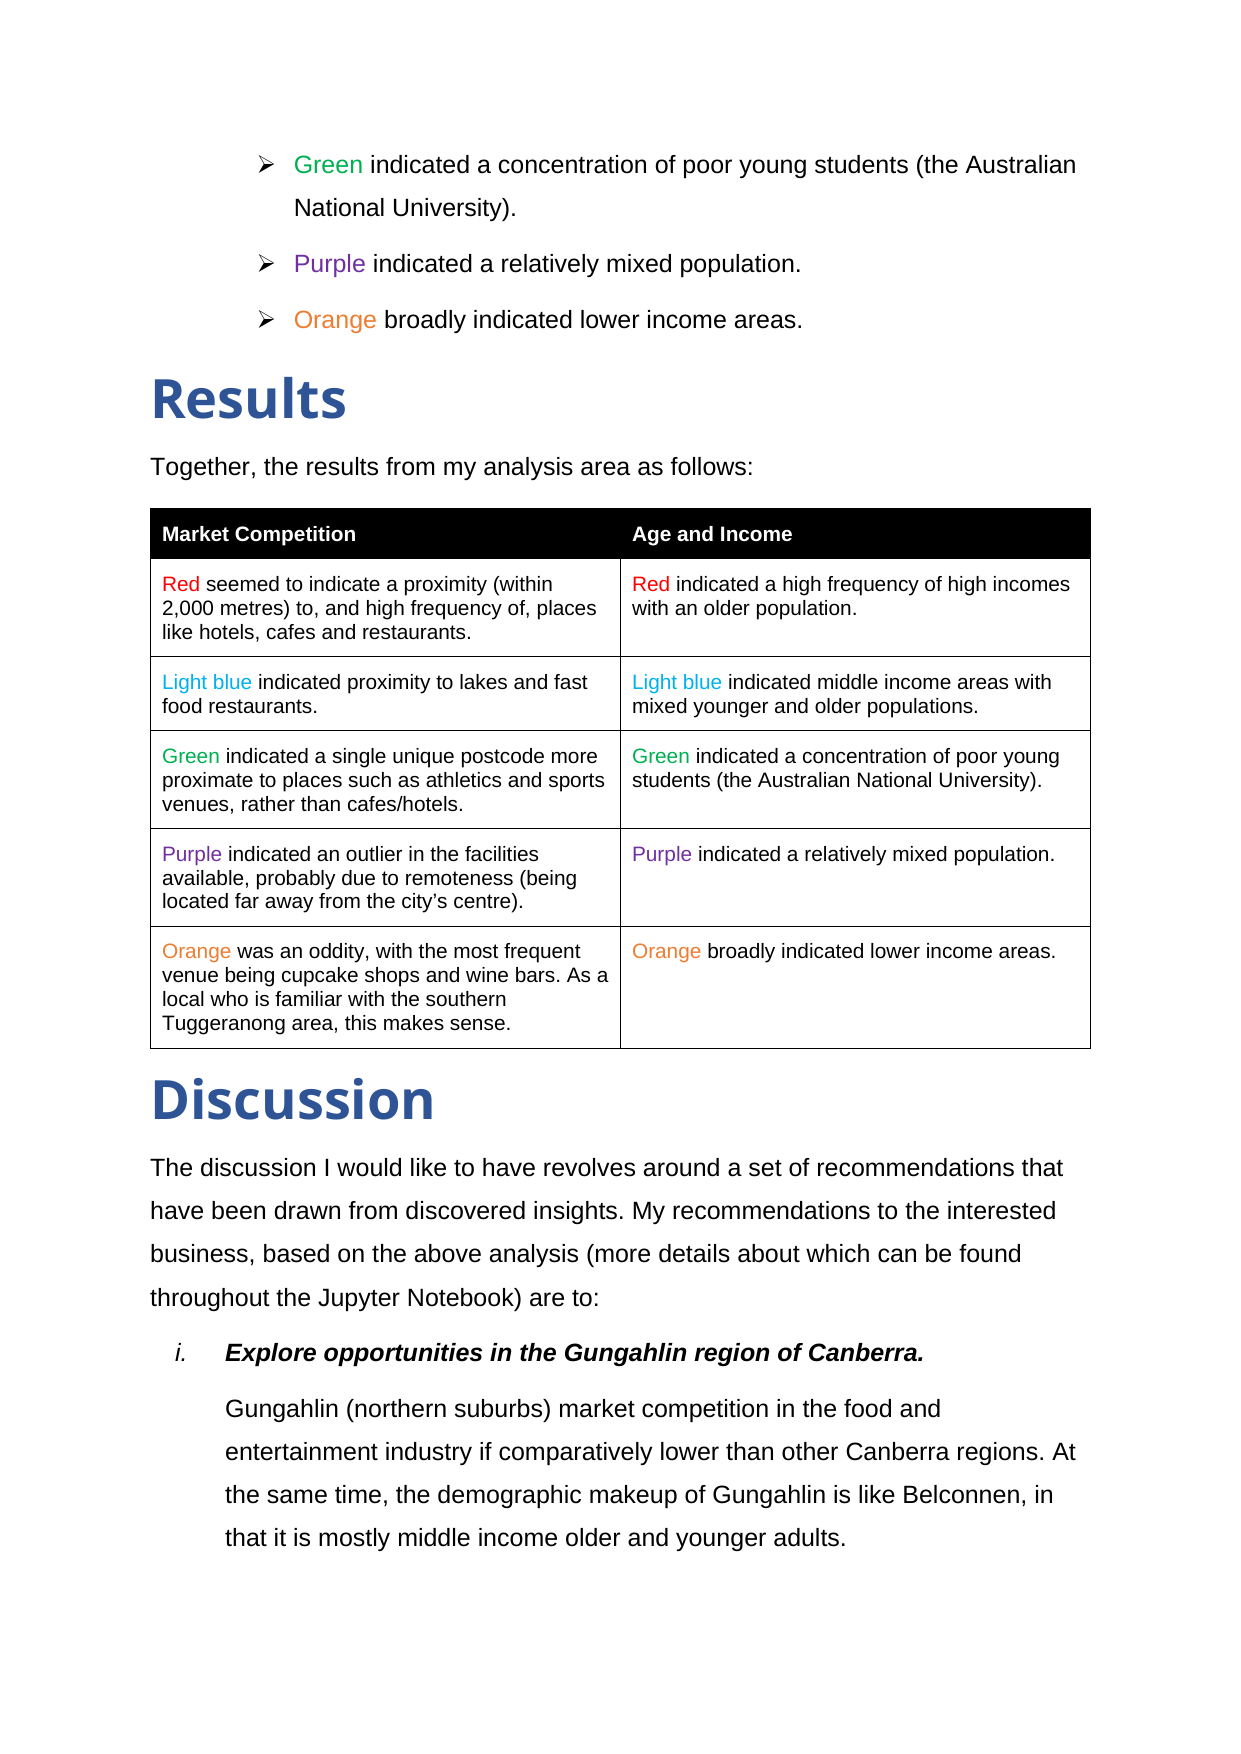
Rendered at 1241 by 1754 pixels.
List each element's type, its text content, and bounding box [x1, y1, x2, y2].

table_header Age and Income [621, 509, 1090, 558]
table_header Market Competition [151, 509, 620, 558]
list Purple indicated a relatively mixed population. [256, 249, 1090, 278]
table_cell Purple indicated a relatively mixed population. [621, 829, 1090, 926]
text The discussion I would like to have revolves around a set of recommendations that have been drawn from discovered insights. My recommendations to the interested business, based on the above analysis (more details about which can be found throughout the Jupyter Notebook) are to: [150, 1153, 1090, 1311]
list Orange broadly indicated lower income areas. [256, 304, 1090, 333]
subtitle Results [150, 360, 1090, 434]
table_cell Green indicated a concentration of poor young students (the Australian National University). [621, 731, 1090, 828]
table_cell Green indicated a single unique postcode more proximate to places such as athletics and sports venues, rather than cafes/hotels. [151, 731, 620, 828]
table_cell Light blue indicated proximity to lakes and fast food restaurants. [151, 657, 620, 730]
text Gungahlin (northern suburbs) market competition in the food and entertainment industry if comparatively lower than other Canberra regions. At the same time, the demographic makeup of Gungahlin is like Belconnen, in that it is mostly middle income older and younger adults. [225, 1394, 1090, 1552]
table_cell Light blue indicated middle income areas with mixed younger and older populations. [621, 657, 1090, 730]
table_cell Red indicated a high frequency of high incomes with an older population. [621, 559, 1090, 656]
subtitle Discussion [150, 1061, 1090, 1135]
list Explore opportunities in the Gungahlin region of Canberra. [187, 1338, 1090, 1367]
table_cell Purple indicated an outlier in the facilities available, probably due to remoteness (being located far away from the city’s centre). [151, 829, 620, 926]
table_cell Orange was an oddity, with the most frequent venue being cupcake shops and wine bars. As a local who is familiar with the southern Tuggeranong area, this makes sense. [151, 927, 620, 1048]
table_cell Orange broadly indicated lower income areas. [621, 927, 1090, 1048]
table_cell Red seemed to indicate a proximity (within 2,000 metres) to, and high frequency of, places like hotels, cafes and restaurants. [151, 559, 620, 656]
text Together, the results from my analysis area as follows: [150, 452, 1090, 481]
list Green indicated a concentration of poor young students (the Australian National University). [256, 150, 1090, 222]
